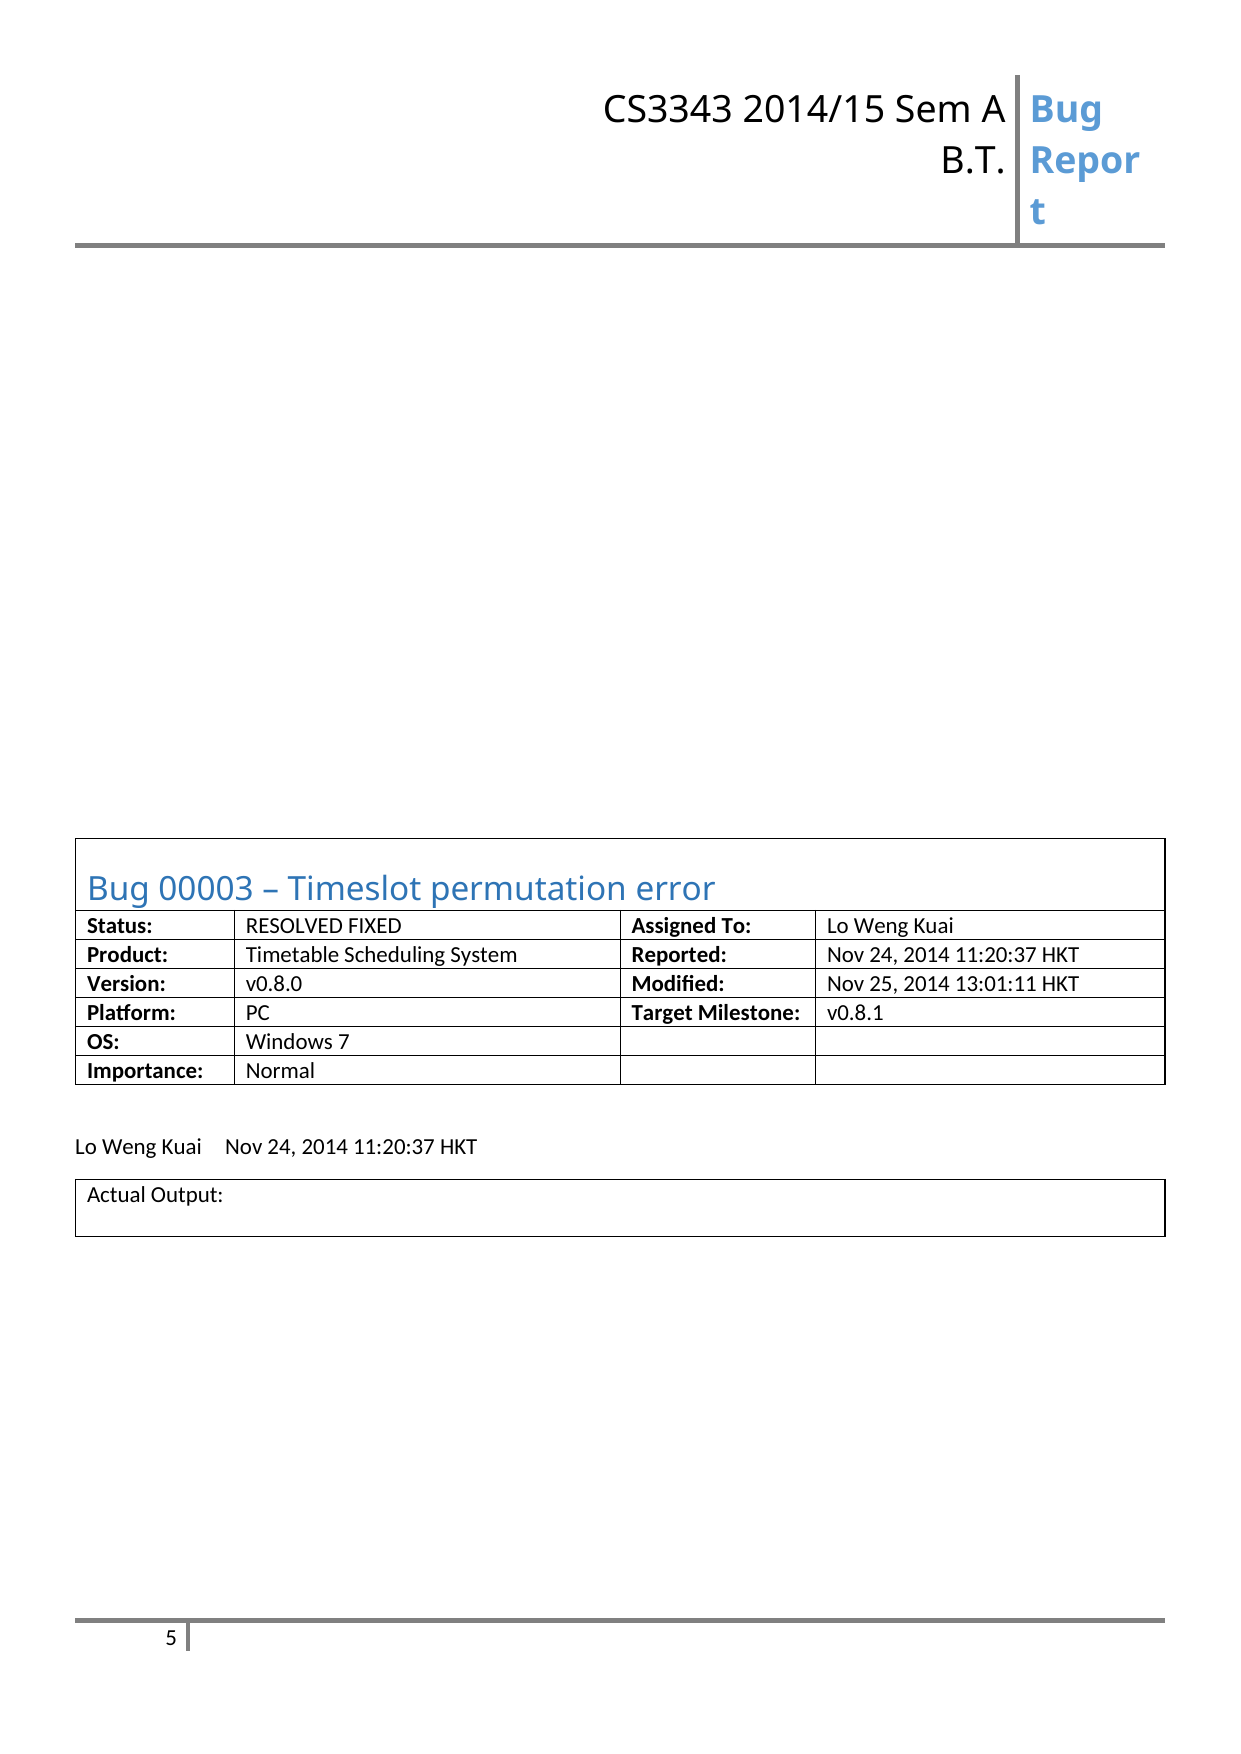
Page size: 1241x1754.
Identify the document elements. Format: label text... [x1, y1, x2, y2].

table_cell RESOLVED FIXED [235, 911, 620, 939]
table_header Actual Output: Expected Output: Duplicated courses in the timetable. [76, 1180, 1164, 1236]
table_cell v0.8.1 [816, 998, 1164, 1026]
table_cell Importance: [76, 1056, 234, 1084]
table_cell PC [235, 998, 620, 1026]
table_cell Product: [76, 940, 234, 968]
table_cell Windows 7 [235, 1027, 620, 1055]
table_cell [816, 1056, 1164, 1084]
table_cell Nov 25, 2014 13:01:11 HKT [816, 969, 1164, 997]
table_cell Nov 24, 2014 11:20:37 HKT [816, 940, 1164, 968]
text Lo Weng Kuai Nov 24, 2014 11:20:37 HKT [75, 1132, 1165, 1160]
table_header Bug 00003 – Timeslot permutation error [76, 839, 1164, 910]
table_cell Target Milestone: [621, 998, 815, 1026]
table_cell Modified: [621, 969, 815, 997]
table_cell Normal [235, 1056, 620, 1084]
table_cell Lo Weng Kuai [816, 911, 1164, 939]
table_cell OS: [76, 1027, 234, 1055]
table_cell [816, 1027, 1164, 1055]
table_cell [621, 1056, 815, 1084]
table_cell Status: [76, 911, 234, 939]
table_cell v0.8.0 [235, 969, 620, 997]
table_cell Timetable Scheduling System [235, 940, 620, 968]
table_cell Platform: [76, 998, 234, 1026]
table_cell [621, 1027, 815, 1055]
table_cell Reported: [621, 940, 815, 968]
table_cell Assigned To: [621, 911, 815, 939]
table_cell Version: [76, 969, 234, 997]
